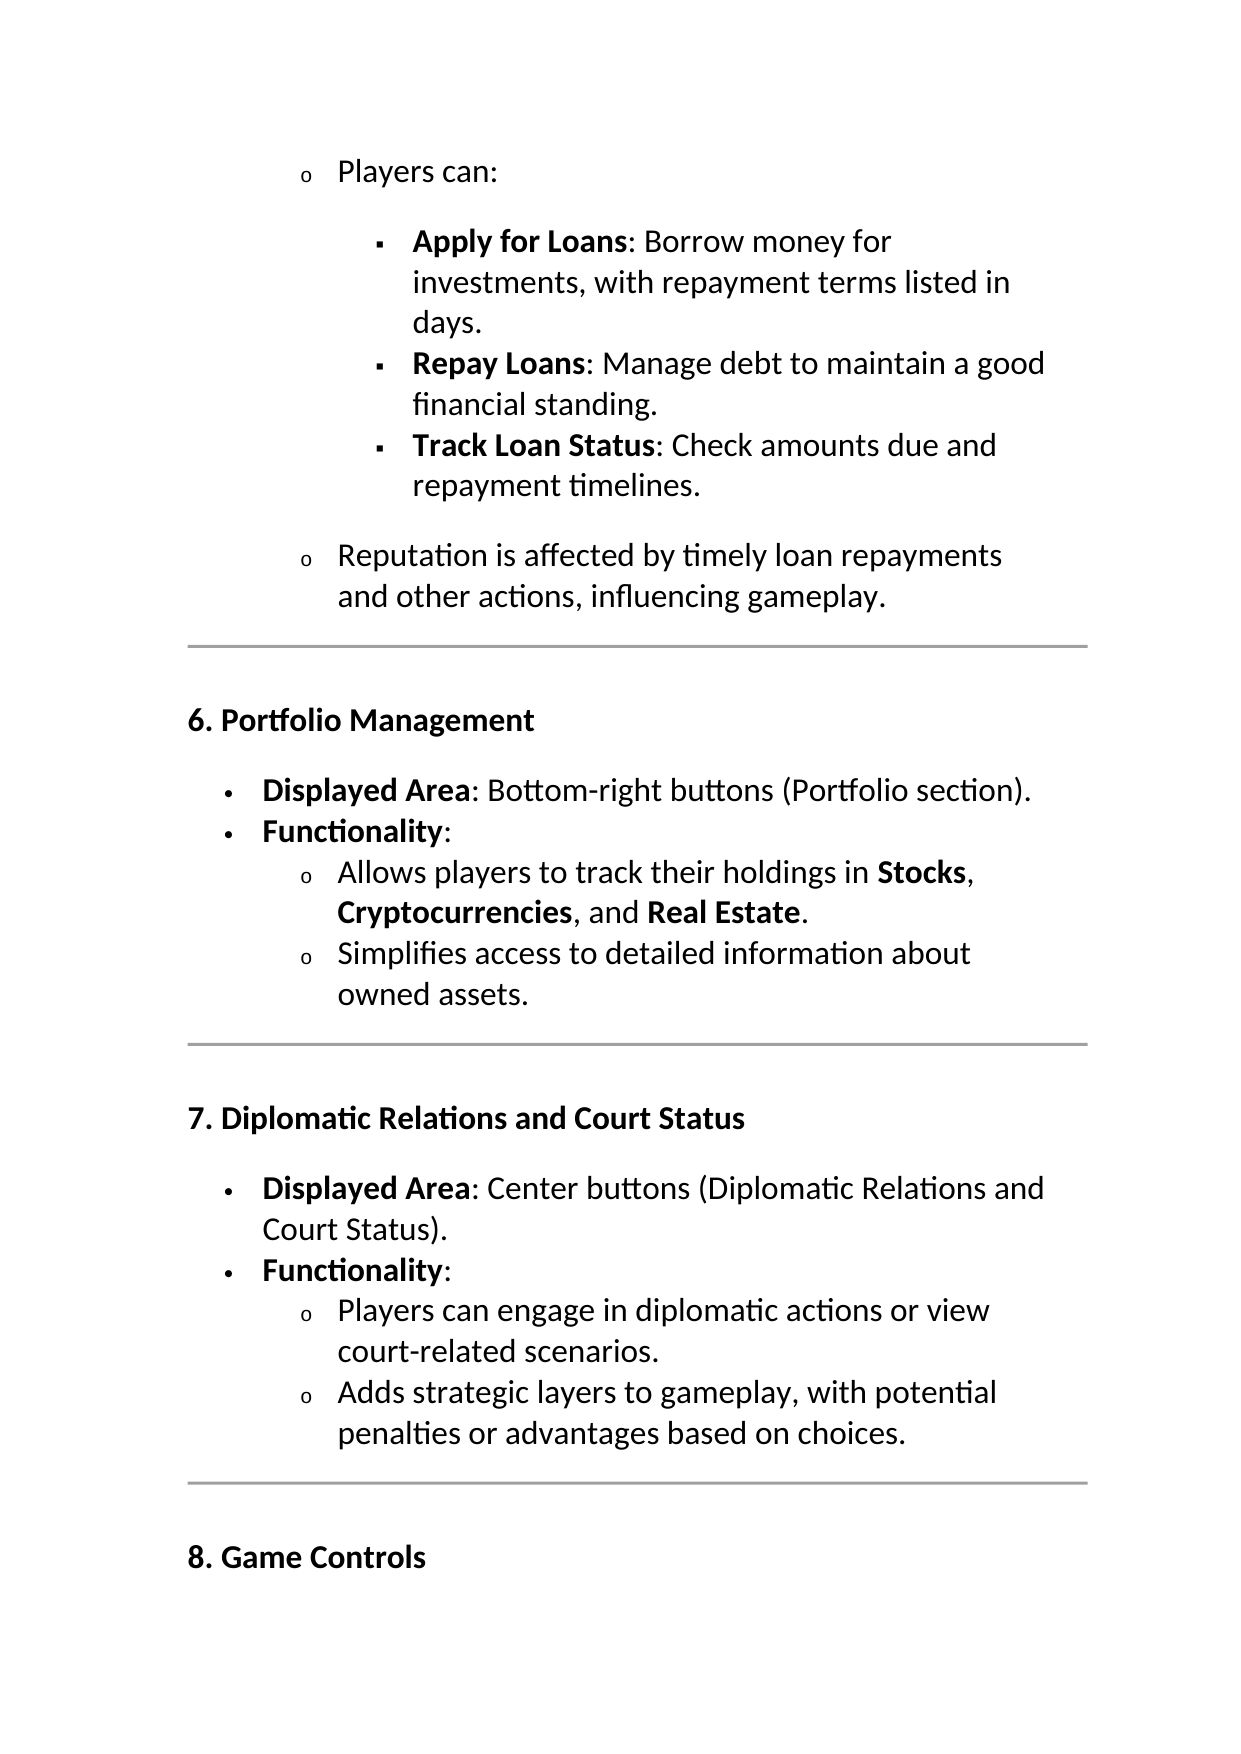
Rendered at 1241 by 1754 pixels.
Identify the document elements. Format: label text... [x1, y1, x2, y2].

list Functionality: [225, 810, 1053, 851]
list Functionality: [225, 1249, 1053, 1289]
subtitle 7. Diplomatic Relations and Court Status [187, 1097, 1053, 1138]
list Repay Loans: Manage debt to maintain a good financial standing. [375, 342, 1053, 423]
list Displayed Area: Bottom-right buttons (Portfolio section). [225, 769, 1053, 810]
list Simplifies access to detailed information about owned assets. [300, 932, 1053, 1014]
list Apply for Loans: Borrow money for investments, with repayment terms listed in days. [375, 220, 1053, 342]
list Track Loan Status: Check amounts due and repayment timelines. [375, 423, 1053, 505]
list Displayed Area: Center buttons (Diplomatic Relations and Court Status). [225, 1167, 1053, 1249]
subtitle 6. Portfolio Management [187, 699, 1053, 740]
list Adds strategic layers to gameplay, with potential penalties or advantages based on choices. [300, 1371, 1053, 1452]
list Allows players to track their holdings in Stocks, Cryptocurrencies, and Real Estate. [300, 851, 1053, 932]
subtitle 8. Game Controls [187, 1536, 1053, 1577]
list Reputation is affected by timely loan repayments and other actions, influencing gameplay. [300, 534, 1053, 616]
list Players can: [300, 150, 1053, 191]
list Players can engage in diplomatic actions or view court-related scenarios. [300, 1289, 1053, 1371]
